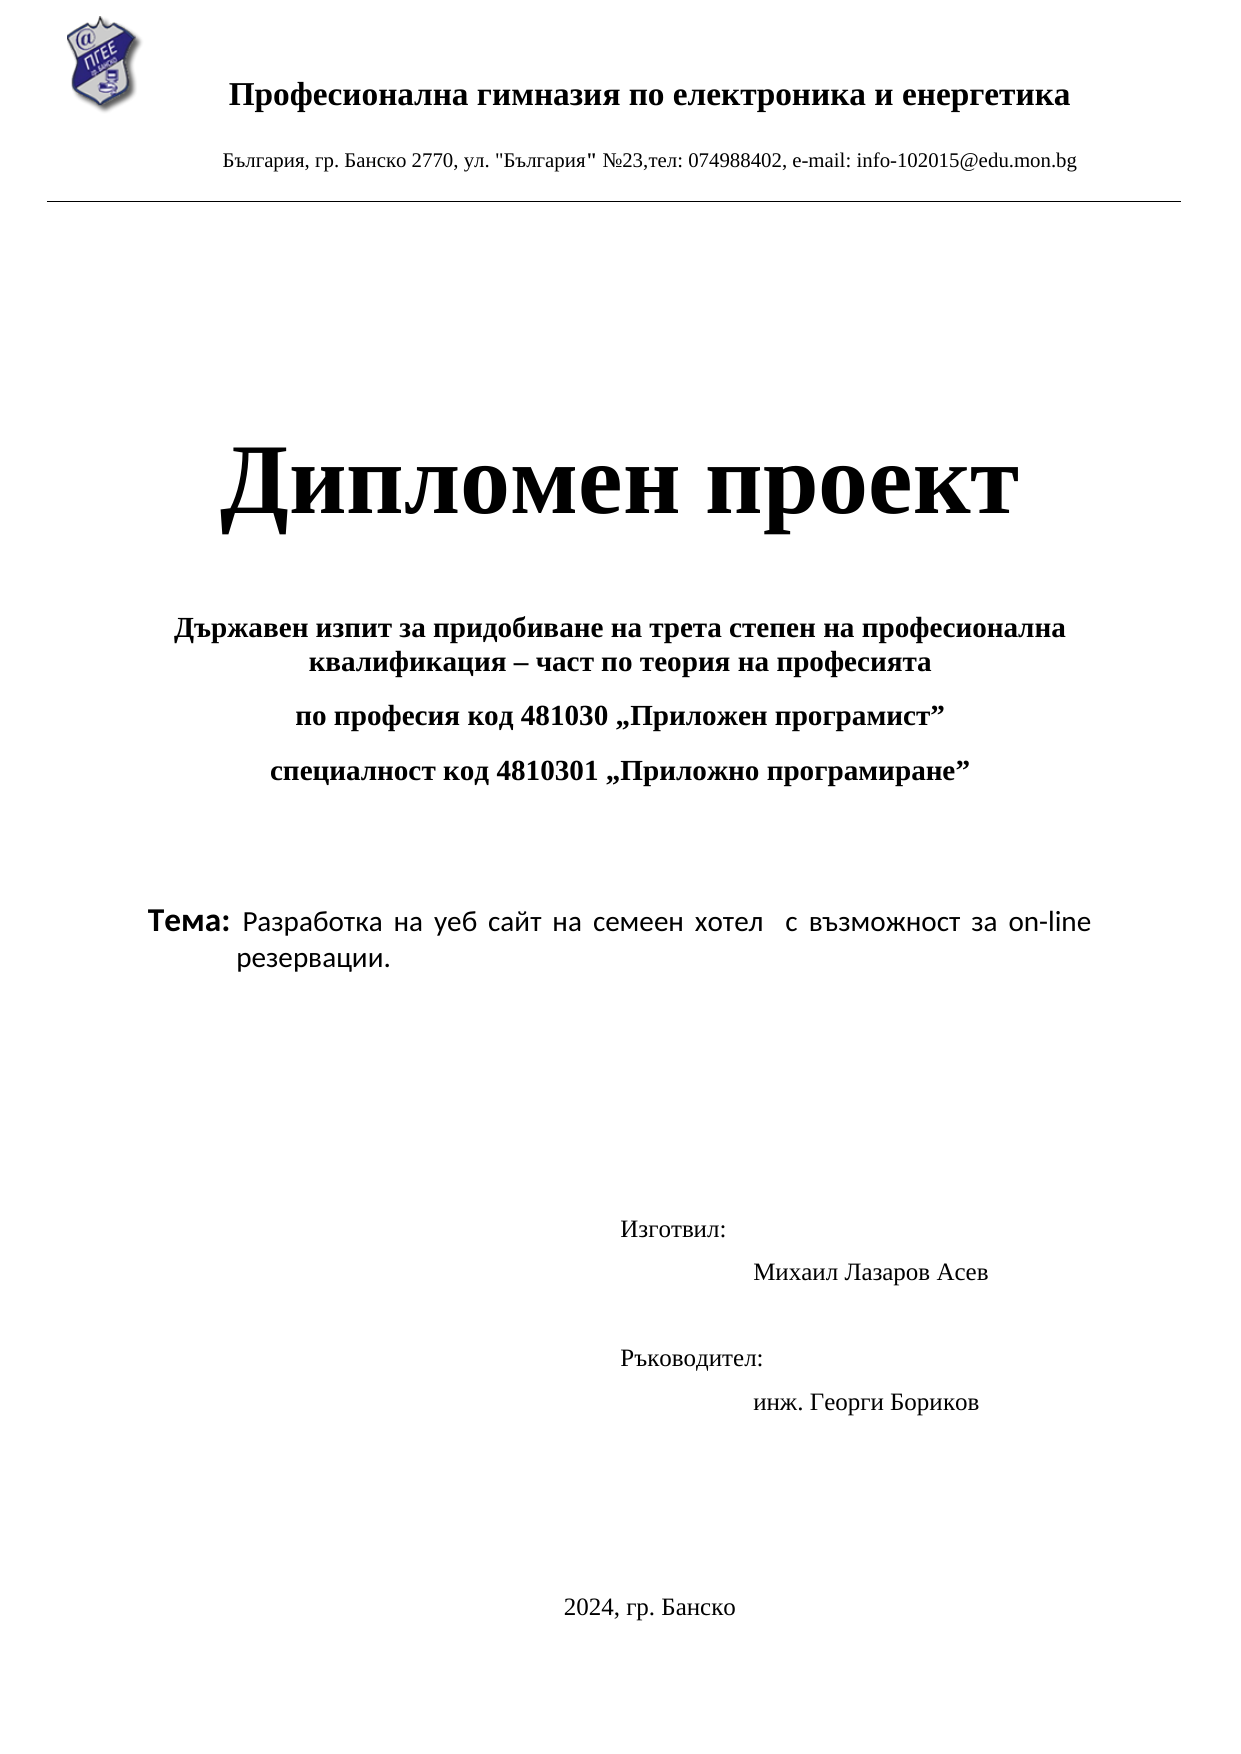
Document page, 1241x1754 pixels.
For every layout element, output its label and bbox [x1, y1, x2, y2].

picture [67, 16, 149, 114]
